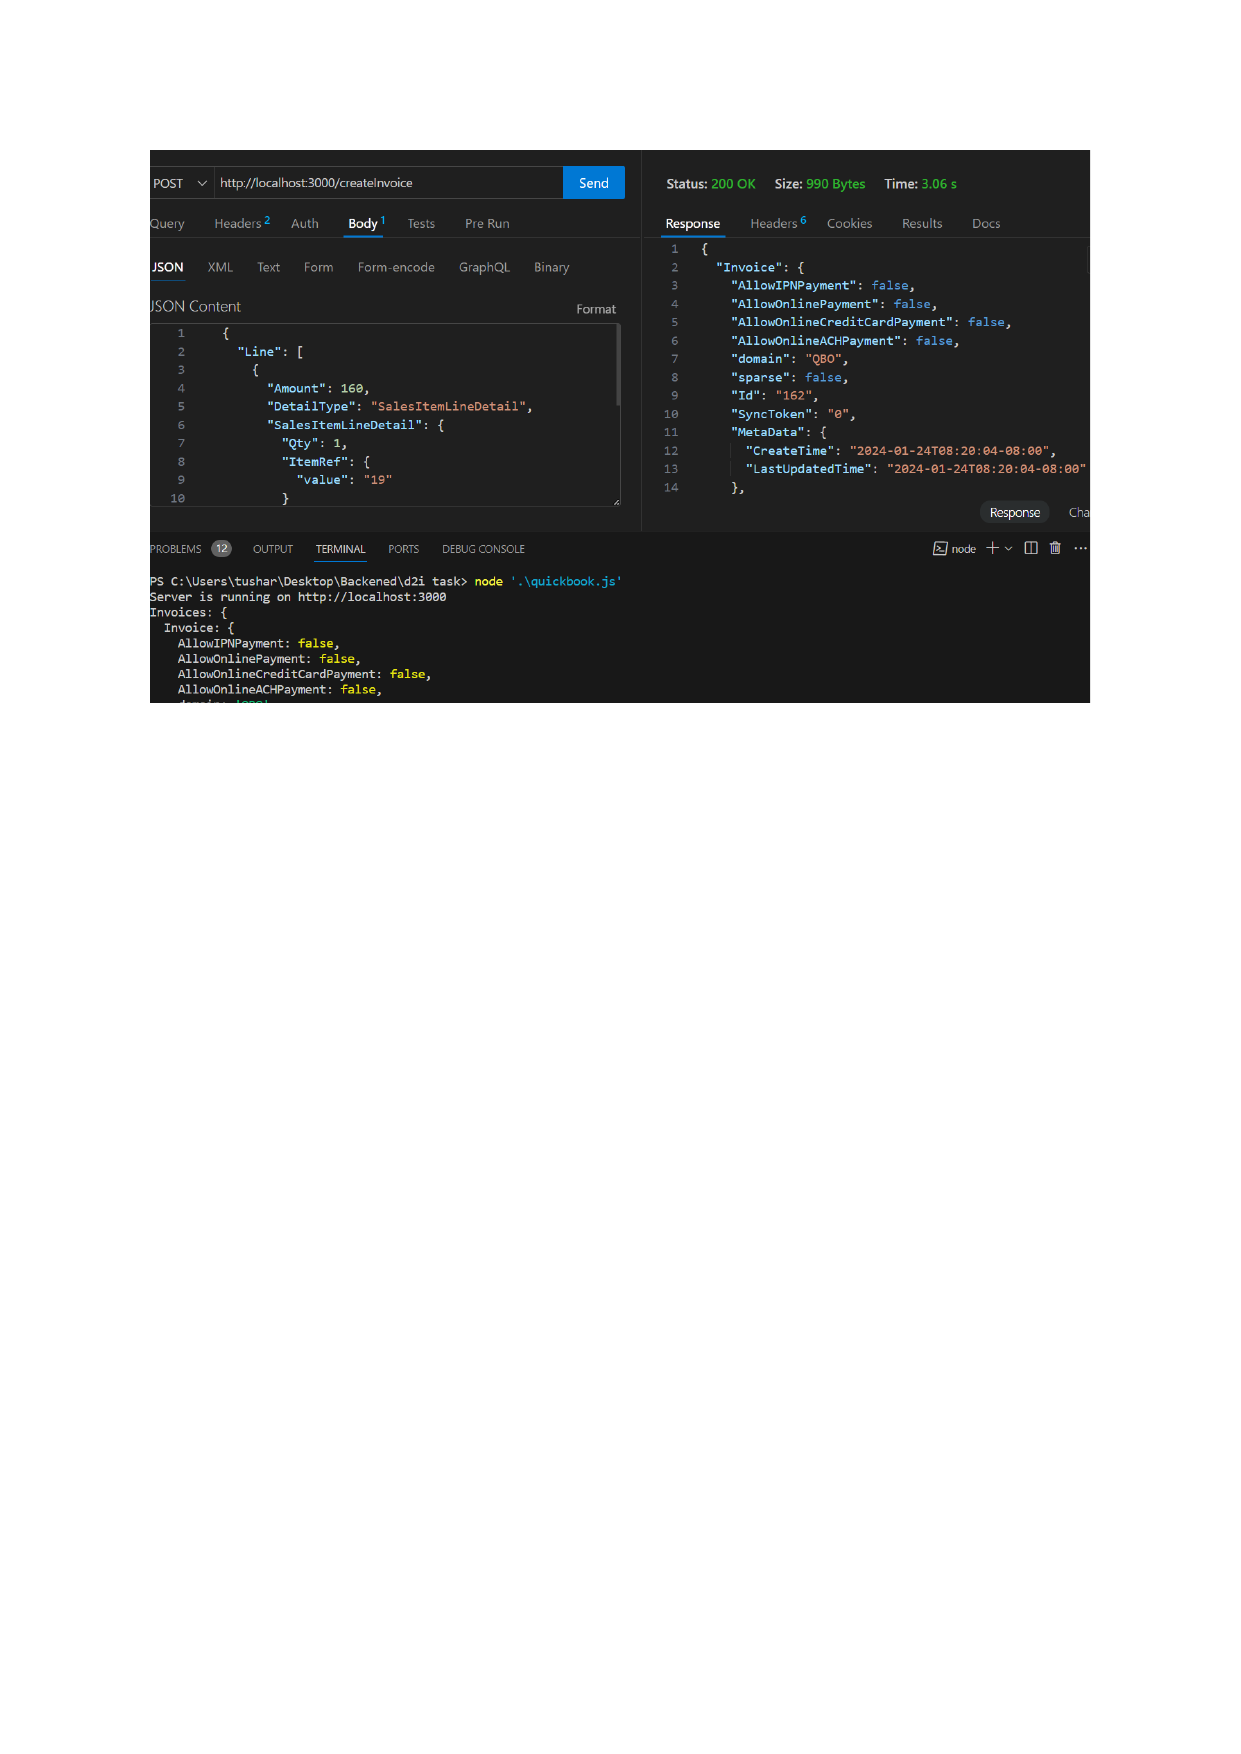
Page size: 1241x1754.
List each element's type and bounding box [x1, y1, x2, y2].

picture [150, 150, 1091, 703]
